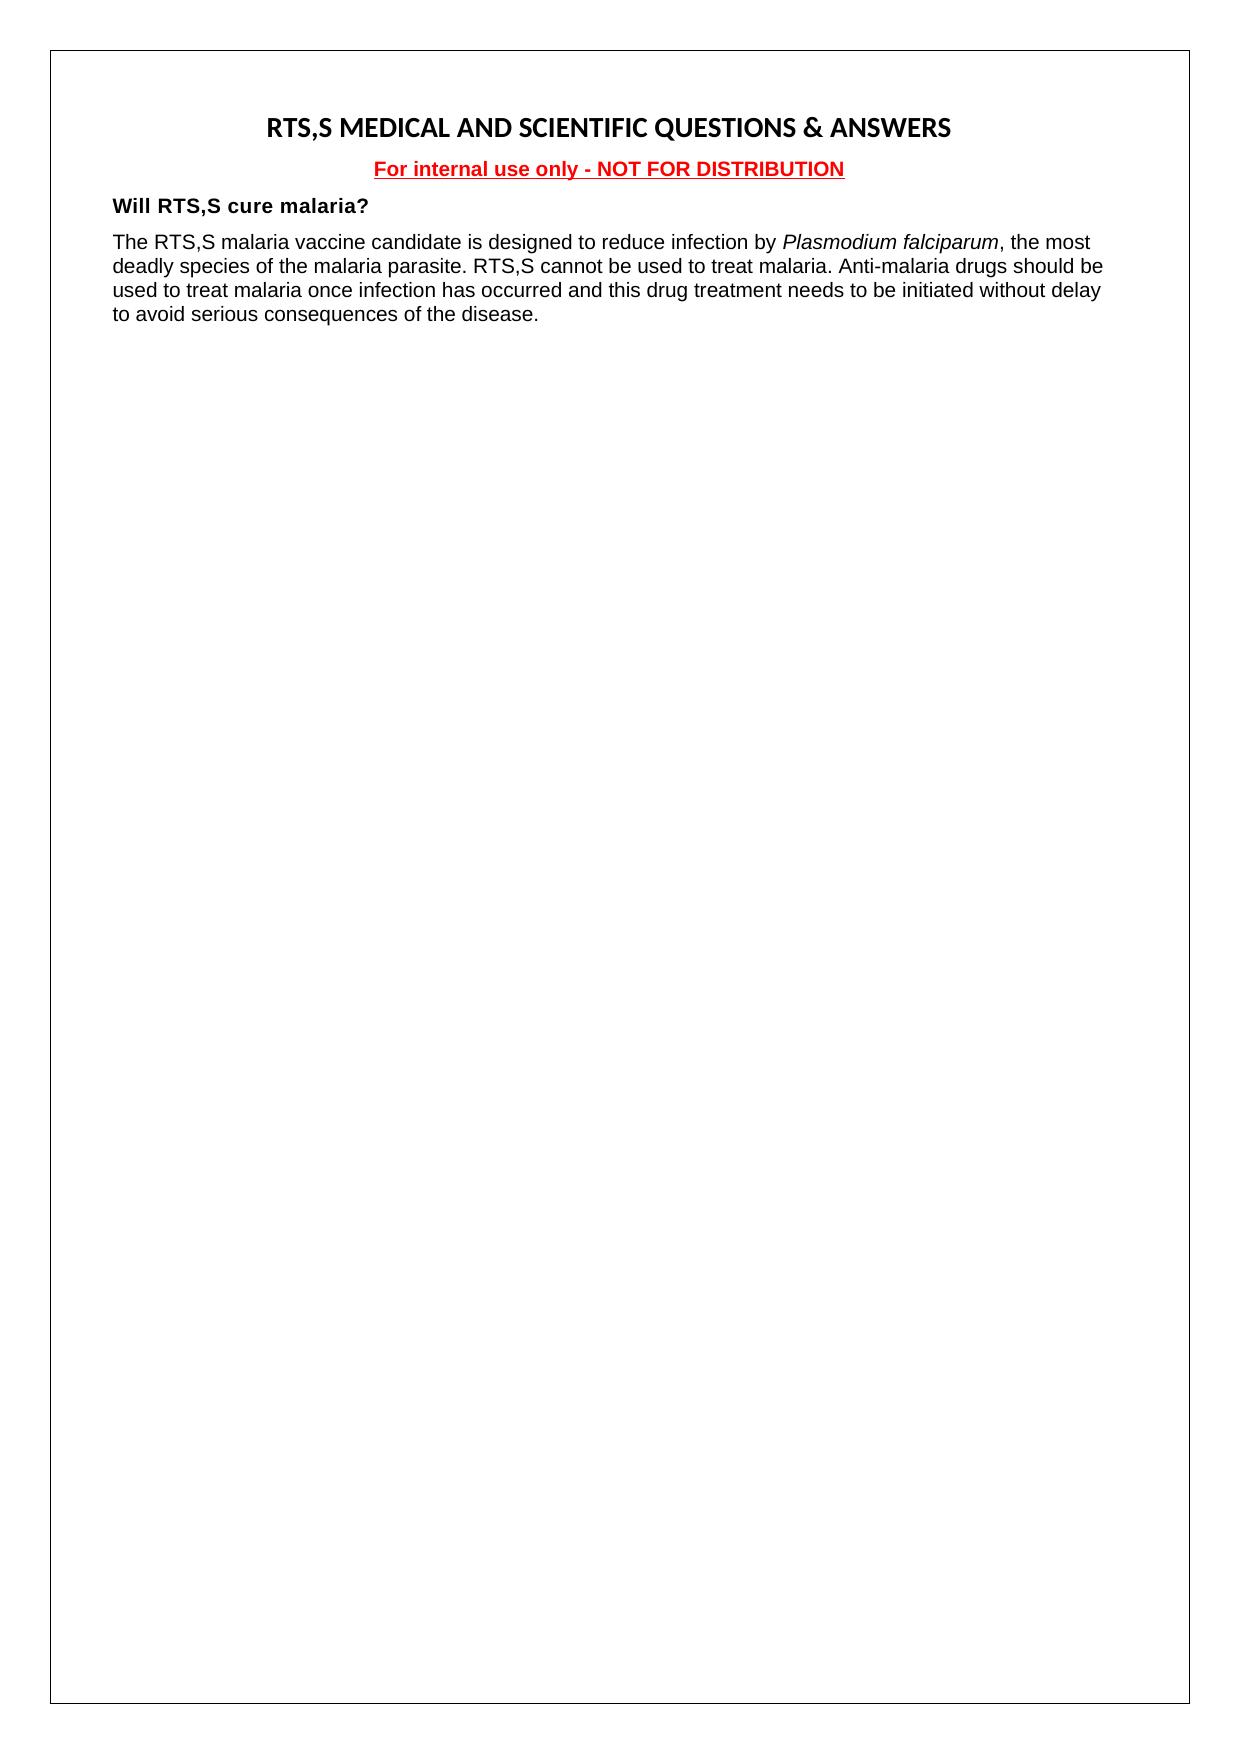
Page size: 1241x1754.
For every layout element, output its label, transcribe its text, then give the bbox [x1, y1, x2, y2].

text The RTS,S malaria vaccine candidate is designed to reduce infection by Plasmodium falciparum, the most deadly species of the malaria parasite. RTS,S cannot be used to treat malaria. Anti-malaria drugs should be used to treat malaria once infection has occurred and this drug treatment needs to be initiated without delay to avoid serious consequences of the disease. [112, 230, 1106, 326]
title Will RTS,S cure malaria? [112, 194, 1106, 218]
